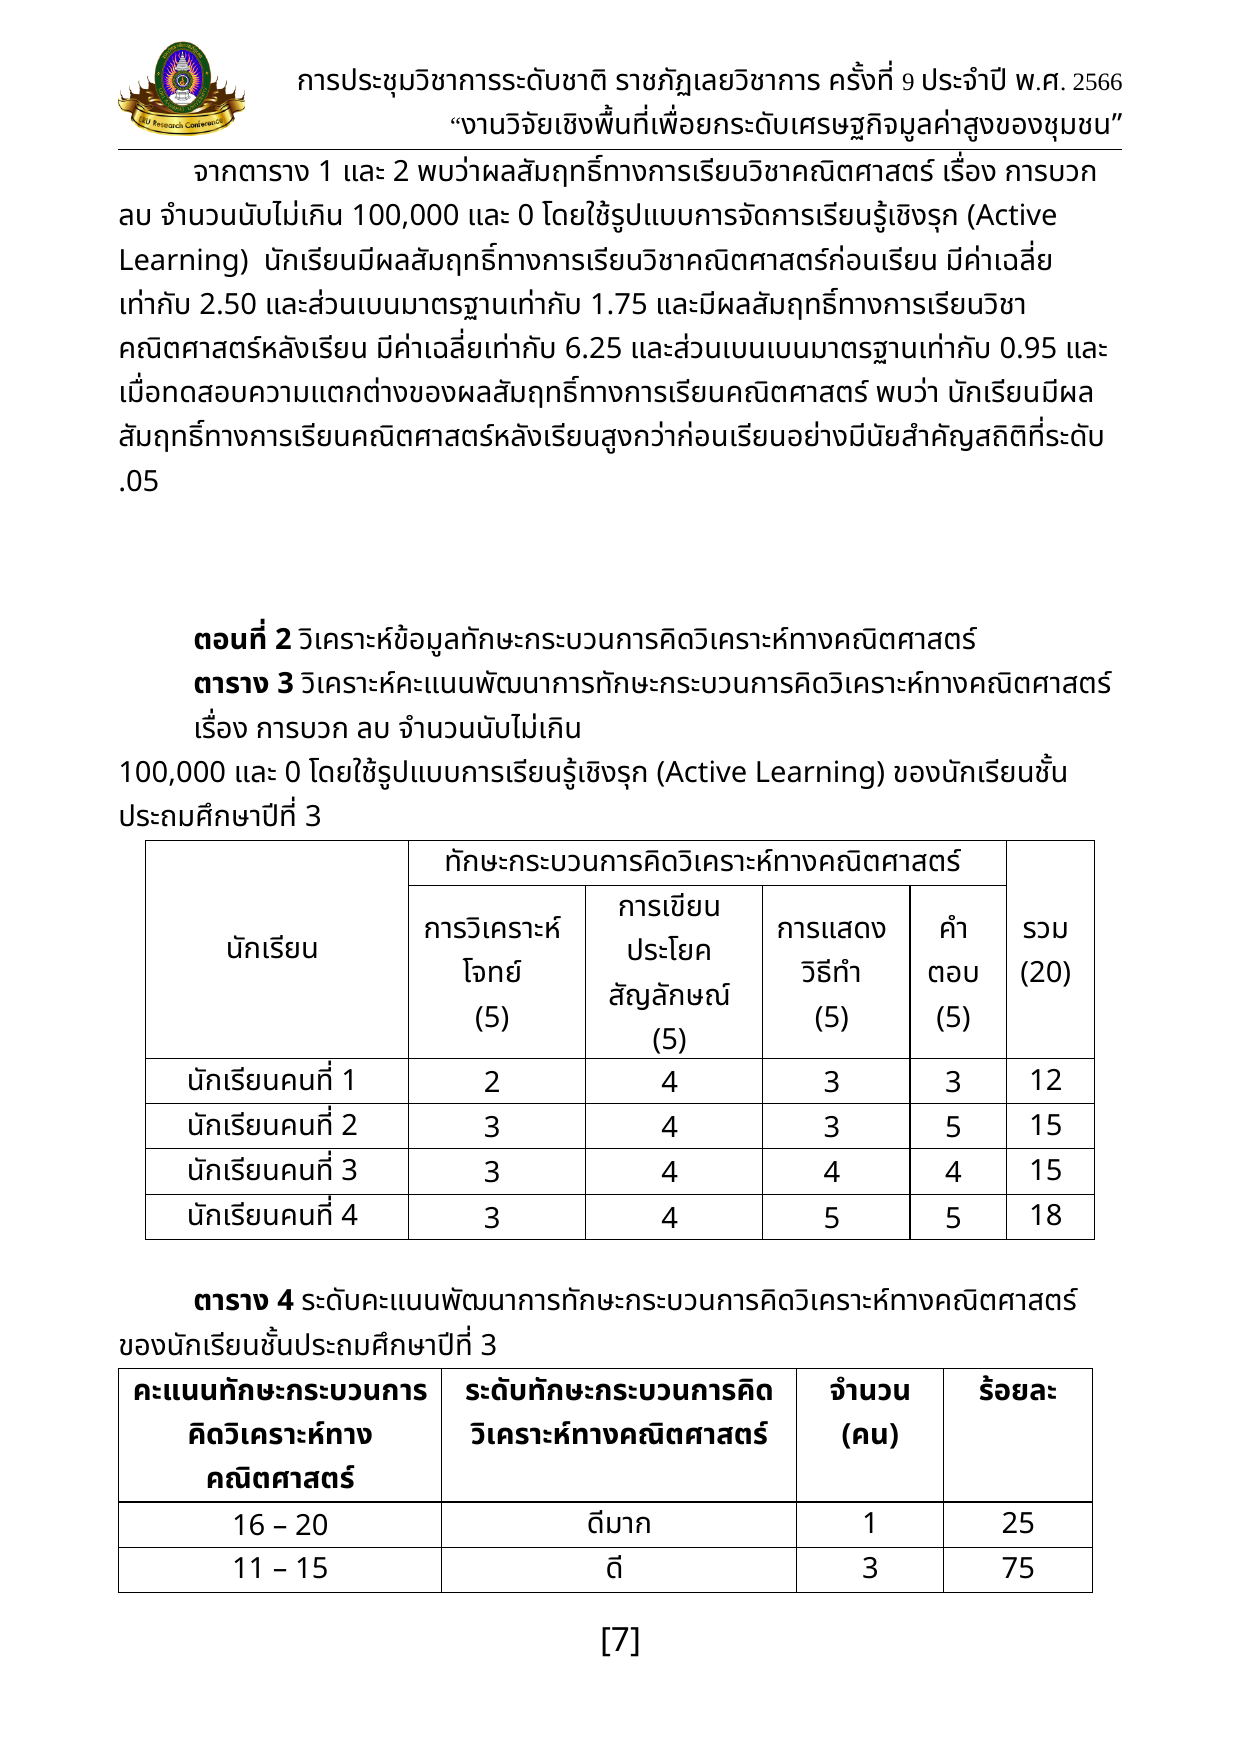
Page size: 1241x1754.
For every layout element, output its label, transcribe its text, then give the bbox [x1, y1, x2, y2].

text จากตาราง 1 และ 2 พบว่าผลสัมฤทธิ์ทางการเรียนวิชาคณิตศาสตร์ เรื่อง การบวก ลบ จำนวนนับไม่เกิน 100,000 และ 0 โดยใช้รูปแบบการจัดการเรียนรู้เชิงรุก (Active Learning) นักเรียนมีผลสัมฤทธิ์ทางการเรียนวิชาคณิตศาสตร์ก่อนเรียน มีค่าเฉลี่ยเท่ากับ 2.50 และส่วนเบนมาตรฐานเท่ากับ 1.75 และมีผลสัมฤทธิ์ทางการเรียนวิชาคณิตศาสตร์หลังเรียน มีค่าเฉลี่ยเท่ากับ 6.25 และส่วนเบนเบนมาตรฐานเท่ากับ 0.95 และเมื่อทดสอบความแตกต่างของผลสัมฤทธิ์ทางการเรียนคณิตศาสตร์ พบว่า นักเรียนมีผลสัมฤทธิ์ทางการเรียนคณิตศาสตร์หลังเรียนสูงกว่าก่อนเรียนอย่างมีนัยสำคัญสถิติที่ระดับ .05 [118, 150, 1122, 499]
picture [116, 40, 245, 134]
table_cell ดี [442, 1548, 796, 1592]
text 100,000 และ 0 โดยใช้รูปแบบการเรียนรู้เชิงรุก (Active Learning) ของนักเรียนชั้นประถมศึกษาปีที่ 3 [118, 760, 309, 796]
table_cell 75 [944, 1548, 1092, 1592]
table_cell นักเรียนคนที่ 1 [146, 1059, 408, 1103]
table_cell 12 [1007, 1059, 1094, 1103]
table_header นักเรียน [146, 841, 408, 1058]
table_cell 25 [944, 1503, 1092, 1547]
table_cell 11 – 15 [119, 1548, 441, 1592]
table_cell การแสดงวิธีทำ (5) [763, 886, 909, 1058]
table_cell การเขียนประโยคสัญลักษณ์ (5) [586, 886, 762, 1058]
table_cell 3 [911, 1059, 1006, 1103]
table_cell 5 [911, 1104, 1006, 1148]
table_cell 5 [763, 1195, 909, 1239]
table_cell 2 [409, 1059, 585, 1103]
table_cell การวิเคราะห์โจทย์ (5) [409, 886, 585, 1058]
table_cell 3 [797, 1548, 943, 1592]
table_cell 3 [409, 1104, 585, 1148]
table_cell 4 [586, 1104, 762, 1148]
table_cell 4 [763, 1149, 909, 1194]
table_cell 16 – 20 [119, 1503, 441, 1547]
table_header จำนวน (คน) [797, 1369, 943, 1501]
table_cell 3 [409, 1149, 585, 1194]
table_cell 3 [409, 1195, 585, 1239]
table_header ระดับทักษะกระบวนการคิดวิเคราะห์ทางคณิตศาสตร์ [442, 1369, 796, 1501]
table_cell 4 [586, 1149, 762, 1194]
table_cell นักเรียนคนที่ 3 [146, 1149, 408, 1194]
table_cell 18 [1007, 1195, 1094, 1239]
table_header รวม (20) [1007, 841, 1094, 1058]
table_header ทักษะกระบวนการคิดวิเคราะห์ทางคณิตศาสตร์ [409, 841, 1006, 885]
table_cell 15 [1007, 1104, 1094, 1148]
table_cell 4 [586, 1059, 762, 1103]
table_cell 1 [797, 1503, 943, 1547]
table_cell 4 [586, 1195, 762, 1239]
table_cell 3 [763, 1059, 909, 1103]
text ตอนที่ 2 วิเคราะห์ข้อมูลทักษะกระบวนการคิดวิเคราะห์ทางคณิตศาสตร์ ตาราง 3 วิเคราะห์คะแนนพัฒนาการทักษะกระบวนการคิดวิเคราะห์ทางคณิตศาสตร์ เรื่อง การบวก ลบ จำนวนนับไม่เกิน [193, 618, 1122, 751]
table_cell นักเรียนคนที่ 2 [146, 1104, 408, 1148]
table_cell 4 [911, 1149, 1006, 1194]
table_cell คำตอบ (5) [911, 886, 1006, 1058]
table_cell นักเรียนคนที่ 4 [146, 1195, 408, 1239]
table_cell 15 [1007, 1149, 1094, 1194]
table_cell 5 [911, 1195, 1006, 1239]
table_header คะแนนทักษะกระบวนการคิดวิเคราะห์ทางคณิตศาสตร์ [119, 1369, 441, 1501]
table_cell 3 [763, 1104, 909, 1148]
text ตาราง 4 ระดับคะแนนพัฒนาการทักษะกระบวนการคิดวิเคราะห์ทางคณิตศาสตร์ ของนักเรียนชั้นประถมศึกษาปีที่ 3 [118, 1280, 1122, 1368]
table_header ร้อยละ [944, 1369, 1092, 1501]
table_cell ดีมาก [442, 1503, 796, 1547]
text 100,000 และ 0 โดยใช้รูปแบบการเรียนรู้เชิงรุก (Active Learning) ของนักเรียนชั้นประถมศึกษาปีที่ 3 [305, 751, 1122, 840]
